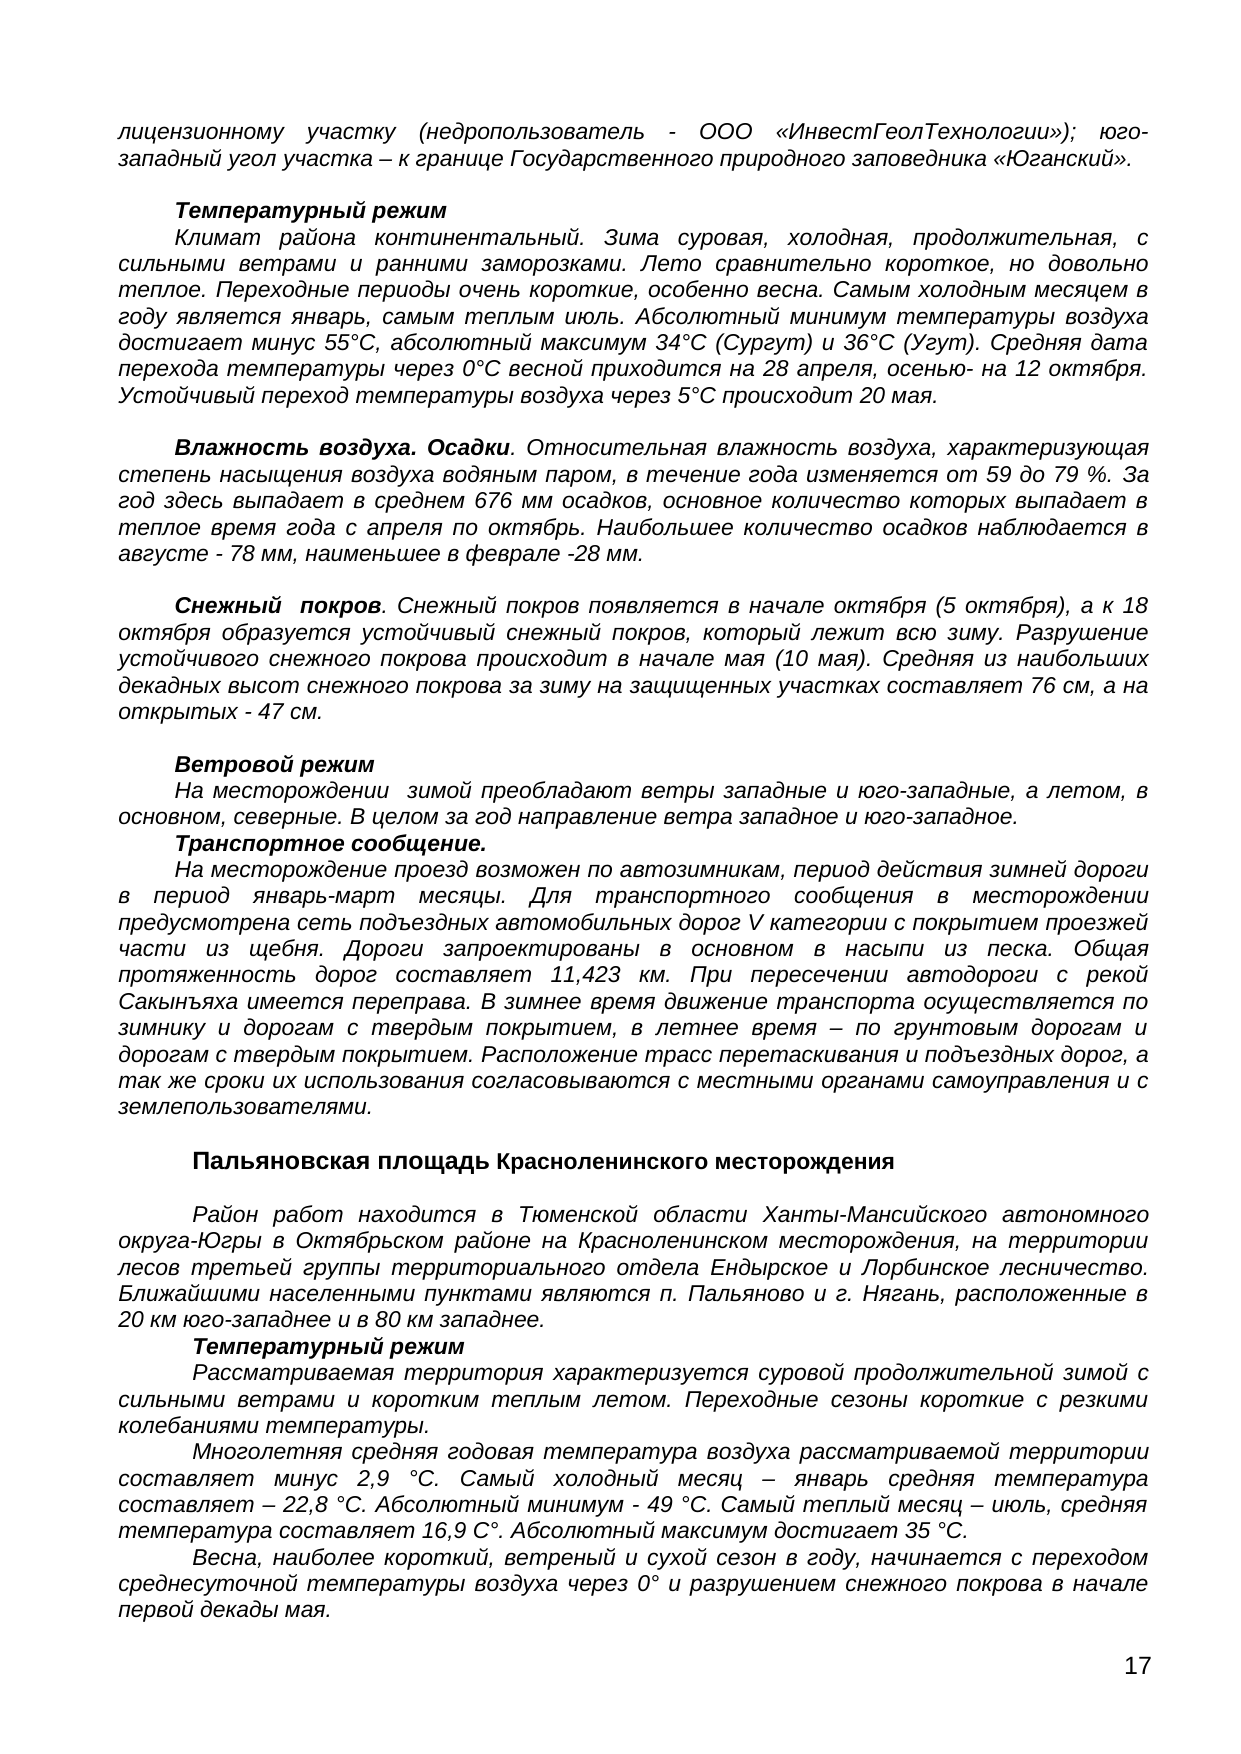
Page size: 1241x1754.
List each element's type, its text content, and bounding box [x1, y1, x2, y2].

text На месторождении зимой преобладают ветры западные и юго-западные, а летом, в основном, северные. В целом за год направление ветра западное и юго-западное. [118, 777, 1152, 830]
list Многолетняя средняя годовая температура воздуха рассматриваемой территории составляет минус 2,9 °С. Самый холодный месяц – январь средняя температура составляет – 22,8 °С. Абсолютный минимум - 49 °С. Самый теплый месяц – июль, средняя температура составляет 16,9 С°. Абсолютный максимум достигает 35 °С. [118, 1438, 1152, 1544]
text На месторождение проезд возможен по автозимникам, период действия зимней дороги в период январь-март месяцы. Для транспортного сообщения в месторождении предусмотрена сеть подъездных автомобильных дорог V категории с покрытием проезжей части из щебня. Дороги запроектированы в основном в насыпи из песка. Общая протяженность дорог составляет 11,423 км. При пересечении автодороги с рекой Сакынъяха имеется переправа. В зимнее время движение транспорта осуществляется по зимнику и дорогам с твердым покрытием, в летнее время – по грунтовым дорогам и дорогам с твердым покрытием. Расположение трасс перетаскивания и подъездных дорог, а так же сроки их использования согласовываются с местными органами самоуправления и с землепользователями. [118, 856, 1152, 1119]
text Ветровой режим [118, 751, 1152, 777]
text Климат района континентальный. Зима суровая, холодная, продолжительная, с сильными ветрами и ранними заморозками. Лето сравнительно короткое, но довольно теплое. Переходные периоды очень короткие, особенно весна. Самым холодным месяцем в году является январь, самым теплым июль. Абсолютный минимум температуры воздуха достигает минус 55°С, абсолютный максимум 34°С (Сургут) и 36°С (Угут). Средняя дата перехода температуры через 0°С весной приходится на 28 апреля, осенью- на 12 октября. Устойчивый переход температуры воздуха через 5°С происходит 20 мая. [118, 223, 1152, 408]
list Весна, наиболее короткий, ветреный и сухой сезон в году, начинается с переходом среднесуточной температуры воздуха через 0° и разрушением снежного покрова в начале первой декады мая. [118, 1544, 1152, 1623]
text Снежный покров. Снежный покров появляется в начале октября (5 октября), а к 18 октября образуется устойчивый снежный покров, который лежит всю зиму. Разрушение устойчивого снежного покрова происходит в начале мая (10 мая). Средняя из наибольших декадных высот снежного покрова за зиму на защищенных участках составляет 76 см, а на открытых - 47 см. [118, 592, 1152, 724]
list Температурный режим [118, 1333, 1152, 1359]
text Транспортное сообщение. [118, 830, 1152, 856]
list Пальяновская площадь Красноленинского месторождения [118, 1146, 1152, 1175]
list Район работ находится в Тюменской области Ханты-Мансийского автономного округа-Югры в Октябрьском районе на Красноленинском месторождения, на территории лесов третьей группы территориального отдела Ендырское и Лорбинское лесничество. Ближайшими населенными пунктами являются п. Пальяново и г. Нягань, расположенные в 20 км юго-западнее и в 80 км западнее. [118, 1201, 1152, 1333]
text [118, 118, 1152, 171]
list Рассматриваемая территория характеризуется суровой продолжительной зимой с сильными ветрами и коротким теплым летом. Переходные сезоны короткие с резкими колебаниями температуры. [118, 1359, 1152, 1438]
text Влажность воздуха. Осадки. Относительная влажность воздуха, характеризующая степень насыщения воздуха водяным паром, в течение года изменяется от 59 до 79 %. За год здесь выпадает в среднем 676 мм осадков, основное количество которых выпадает в теплое время года с апреля по октябрь. Наибольшее количество осадков наблюдается в августе - 78 мм, наименьшее в феврале -28 мм. [118, 434, 1152, 566]
text Температурный режим [118, 197, 1152, 223]
